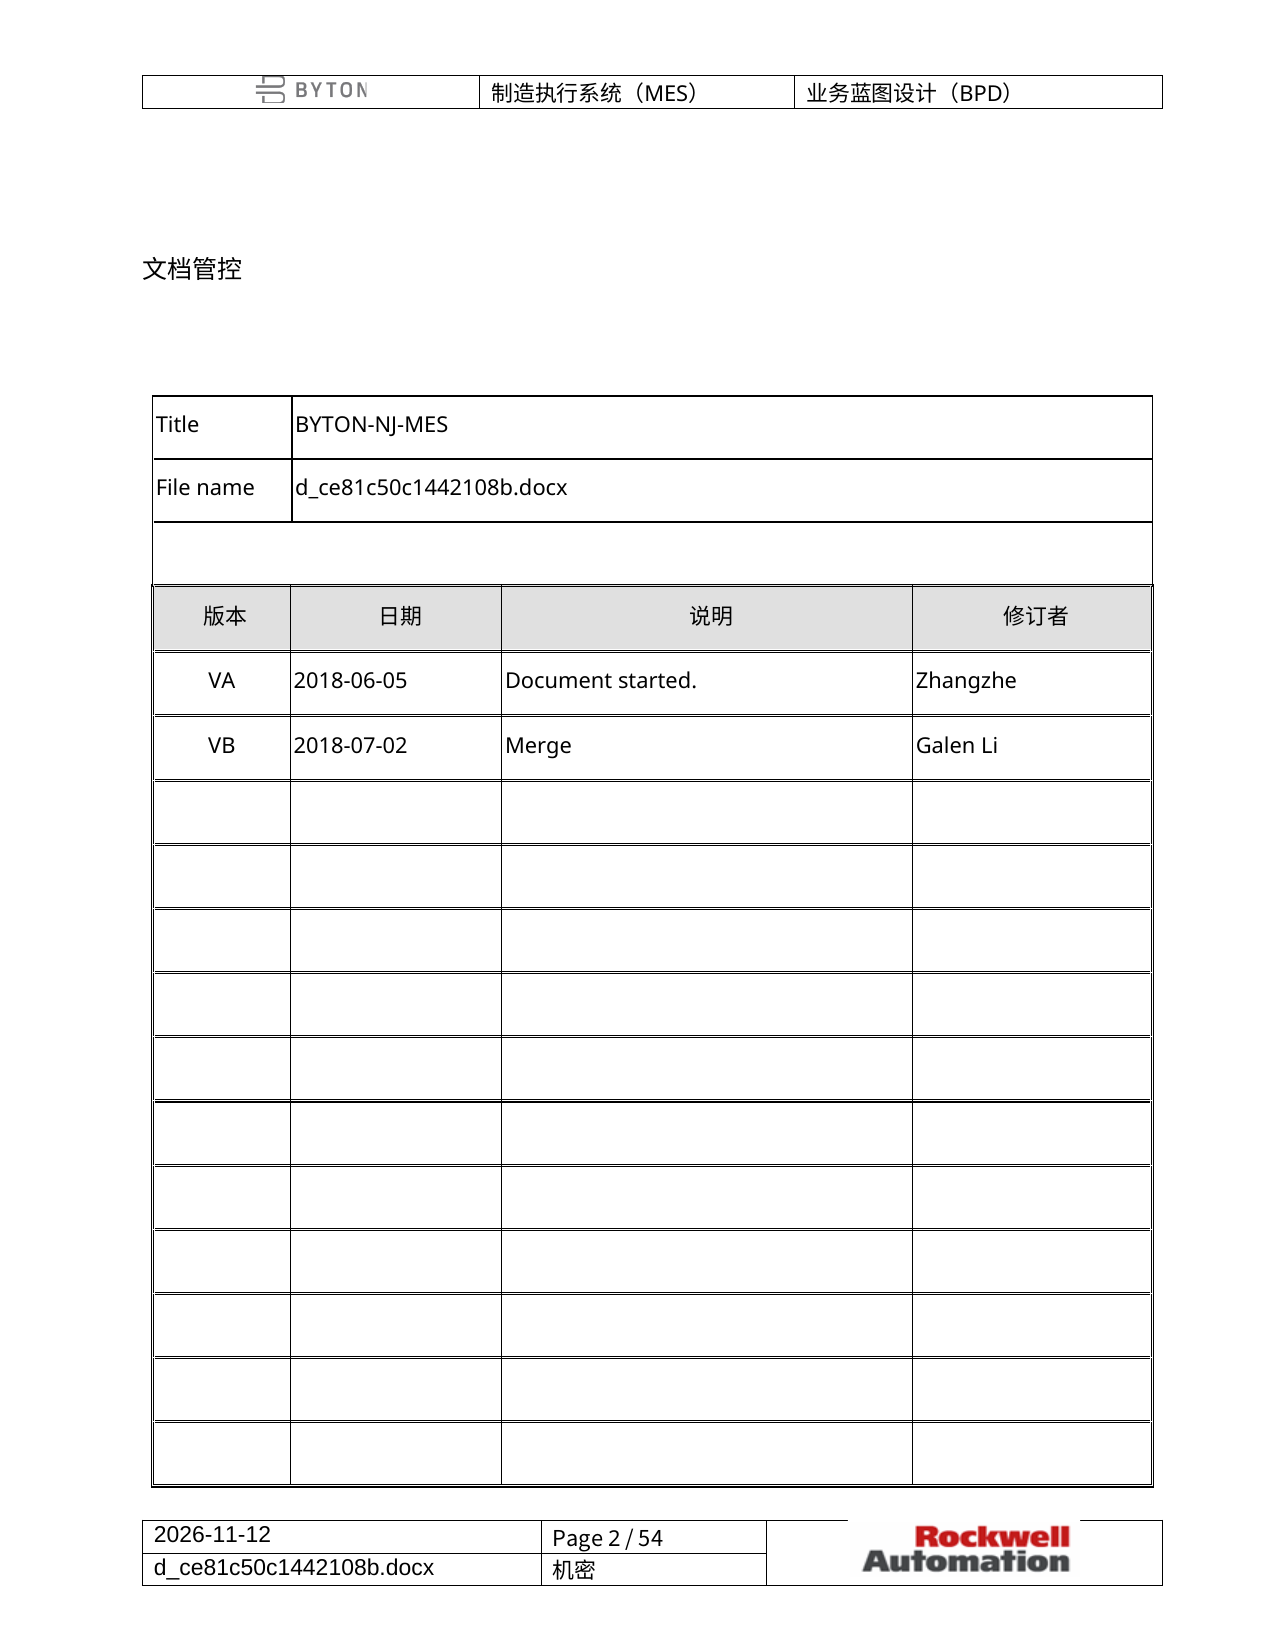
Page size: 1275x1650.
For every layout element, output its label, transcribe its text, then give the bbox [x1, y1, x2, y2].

table_cell [502, 1295, 912, 1356]
table_cell [913, 971, 1152, 1035]
table_cell [502, 1038, 912, 1099]
table_cell [154, 1231, 290, 1292]
table_cell [291, 1231, 501, 1292]
table_cell [154, 1295, 290, 1356]
table_cell [913, 1035, 1152, 1099]
table_cell [913, 1356, 1152, 1420]
table_cell [913, 1420, 1152, 1484]
table_cell [291, 1103, 501, 1163]
table_cell [154, 1038, 290, 1099]
table_cell Document started. [502, 653, 912, 714]
picture [847, 1520, 1080, 1577]
table_cell [502, 846, 912, 907]
table_cell [913, 1292, 1151, 1356]
table_cell [913, 779, 1151, 843]
table_cell Merge [502, 717, 912, 778]
table_cell [154, 1102, 290, 1163]
table_cell [291, 1423, 501, 1484]
table_cell [291, 1038, 501, 1099]
table_cell [502, 1359, 912, 1420]
table_cell [154, 1423, 290, 1484]
table_cell [154, 1359, 290, 1420]
table_cell 2018-06-05 [291, 653, 501, 714]
table_cell [502, 974, 912, 1035]
table_cell [502, 1231, 912, 1292]
table_header Title [153, 397, 291, 458]
table_cell [291, 1167, 501, 1228]
table_cell [291, 910, 501, 971]
table_cell [291, 1359, 501, 1420]
table_cell Galen Li [913, 714, 1152, 778]
table_cell [913, 1099, 1152, 1163]
table_cell 2018-07-02 [291, 717, 501, 778]
table_cell [153, 522, 1152, 584]
table_cell [154, 974, 290, 1035]
table_cell 修订者 [913, 585, 1151, 649]
table_cell [502, 1423, 912, 1484]
table_cell 日期 [291, 587, 501, 649]
table_cell [154, 846, 290, 907]
table_cell VA [154, 653, 290, 714]
table_cell [154, 1167, 290, 1228]
table_cell Zhangzhe [913, 650, 1151, 714]
table_cell BYTON-NJ-MES-BPD-Battery-V1.0-20180906.docx [293, 460, 1152, 521]
table_cell [502, 1103, 912, 1163]
table_cell [502, 782, 912, 843]
table_cell [154, 782, 290, 843]
table_cell VB [154, 717, 290, 778]
table_cell [291, 974, 501, 1035]
table_cell [913, 907, 1151, 971]
table_cell [154, 910, 290, 971]
table_cell [913, 1164, 1151, 1228]
table_cell [291, 1295, 501, 1356]
table_cell [913, 843, 1151, 907]
table_cell [502, 1167, 912, 1228]
table_cell [291, 782, 501, 843]
table_cell [913, 1228, 1151, 1292]
table_cell 说明 [502, 587, 912, 649]
table_cell [502, 910, 912, 971]
table_cell File name [153, 459, 291, 521]
text 文档管控 [142, 250, 1162, 286]
table_header BYTON-NJ-MES [293, 397, 1152, 458]
table_cell 版本 [154, 587, 290, 649]
table_cell [291, 846, 501, 907]
